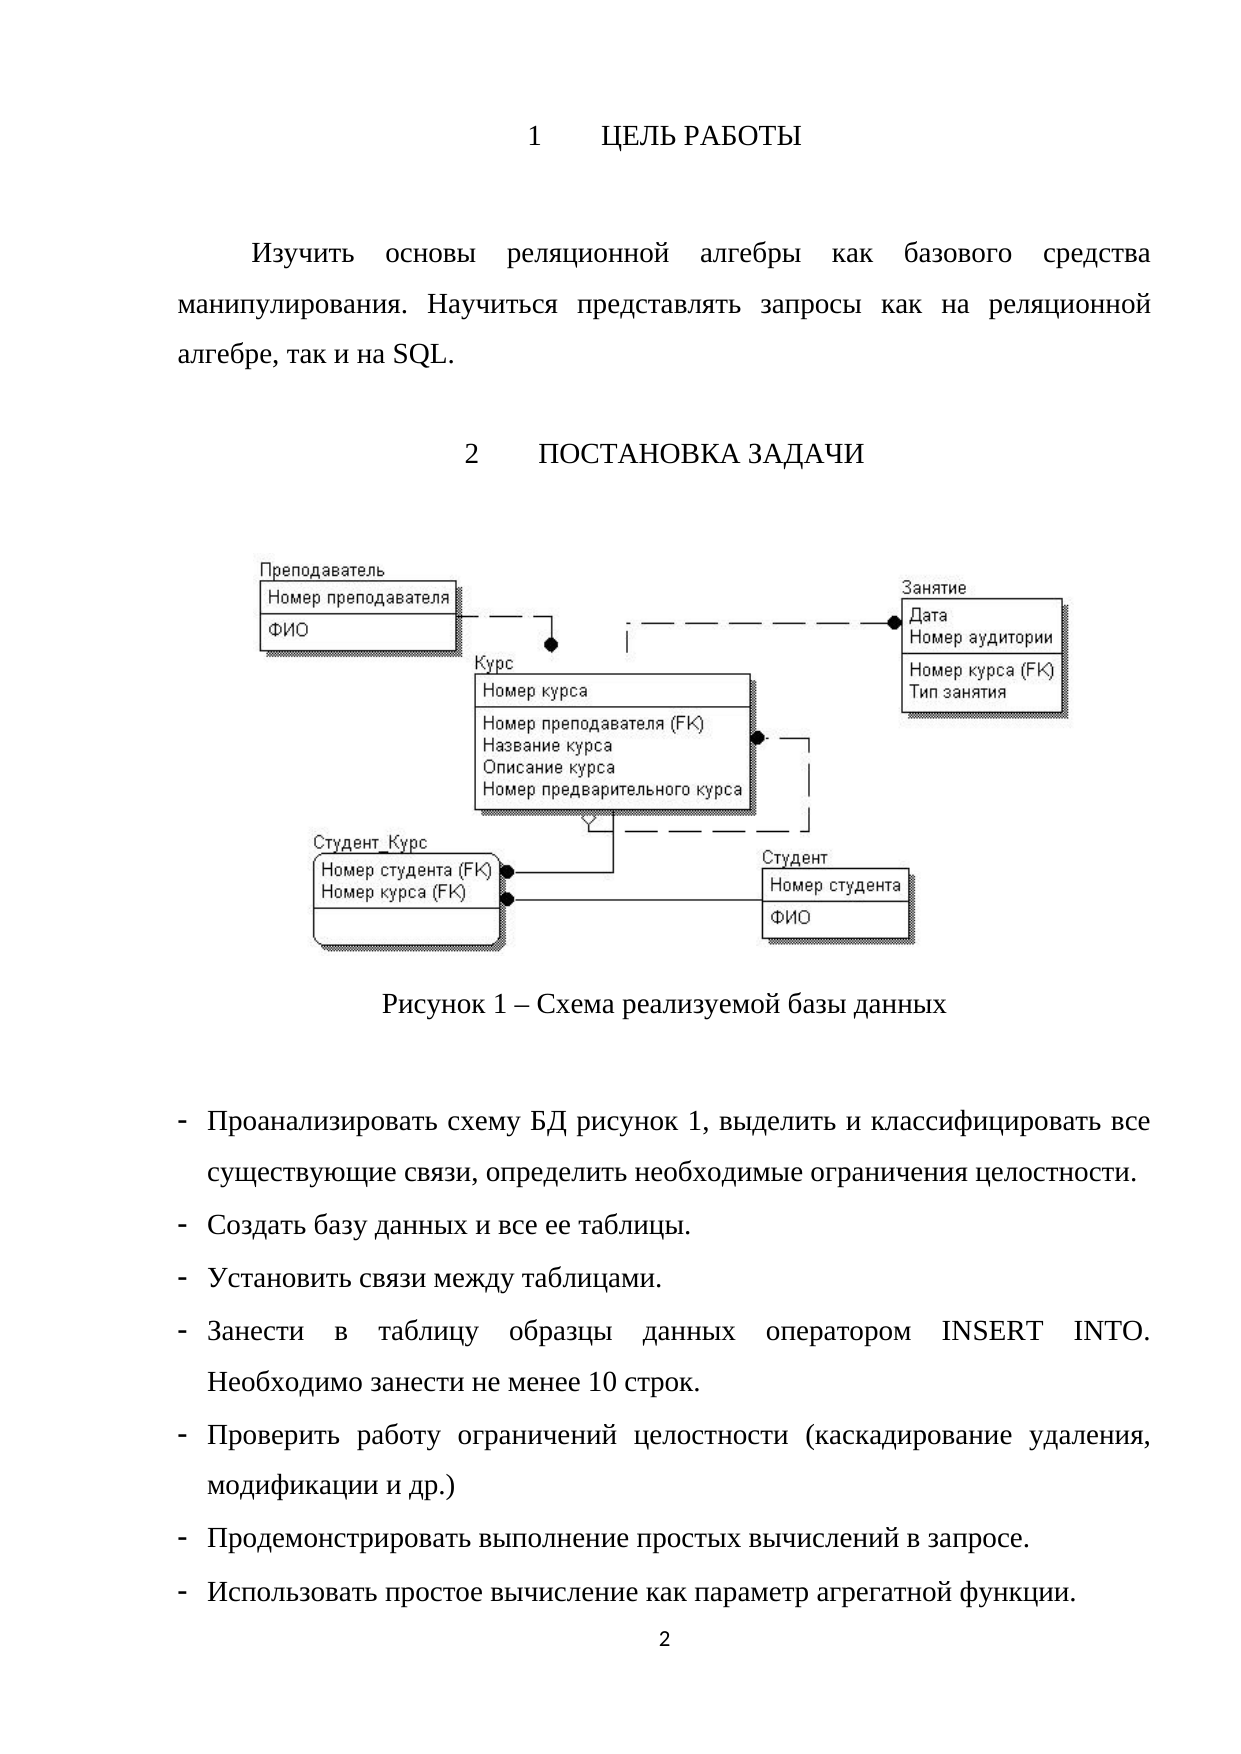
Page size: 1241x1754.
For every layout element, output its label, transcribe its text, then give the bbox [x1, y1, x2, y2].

subtitle ЦЕЛЬ РАБОТЫ [177, 118, 1152, 152]
list Проверить работу ограничений целостности (каскадирование удаления, модификации и др.) [177, 1417, 1152, 1501]
list Проанализировать схему БД рисунок 1, выделить и классифицировать все существующие связи, определить необходимые ограничения целостности. [177, 1103, 1152, 1187]
list Установить связи между таблицами. [177, 1260, 1152, 1294]
list Создать базу данных и все ее таблицы. [177, 1207, 1152, 1241]
list Изучить основы реляционной алгебры как базового средства манипулирования. Научиться представлять запросы как на реляционной алгебре, так и на SQL. [177, 235, 1152, 369]
list Использовать простое вычисление как параметр агрегатной функции. [177, 1574, 1152, 1607]
list Продемонстрировать выполнение простых вычислений в запросе. [177, 1521, 1152, 1554]
text Рисунок 1 – Схема реализуемой базы данных [177, 986, 1152, 1020]
subtitle ПОСТАНОВКА ЗАДАЧИ [177, 437, 1152, 470]
list Занести в таблицу образцы данных оператором INSERT INTO. Необходимо занести не менее 10 строк. [177, 1313, 1152, 1397]
